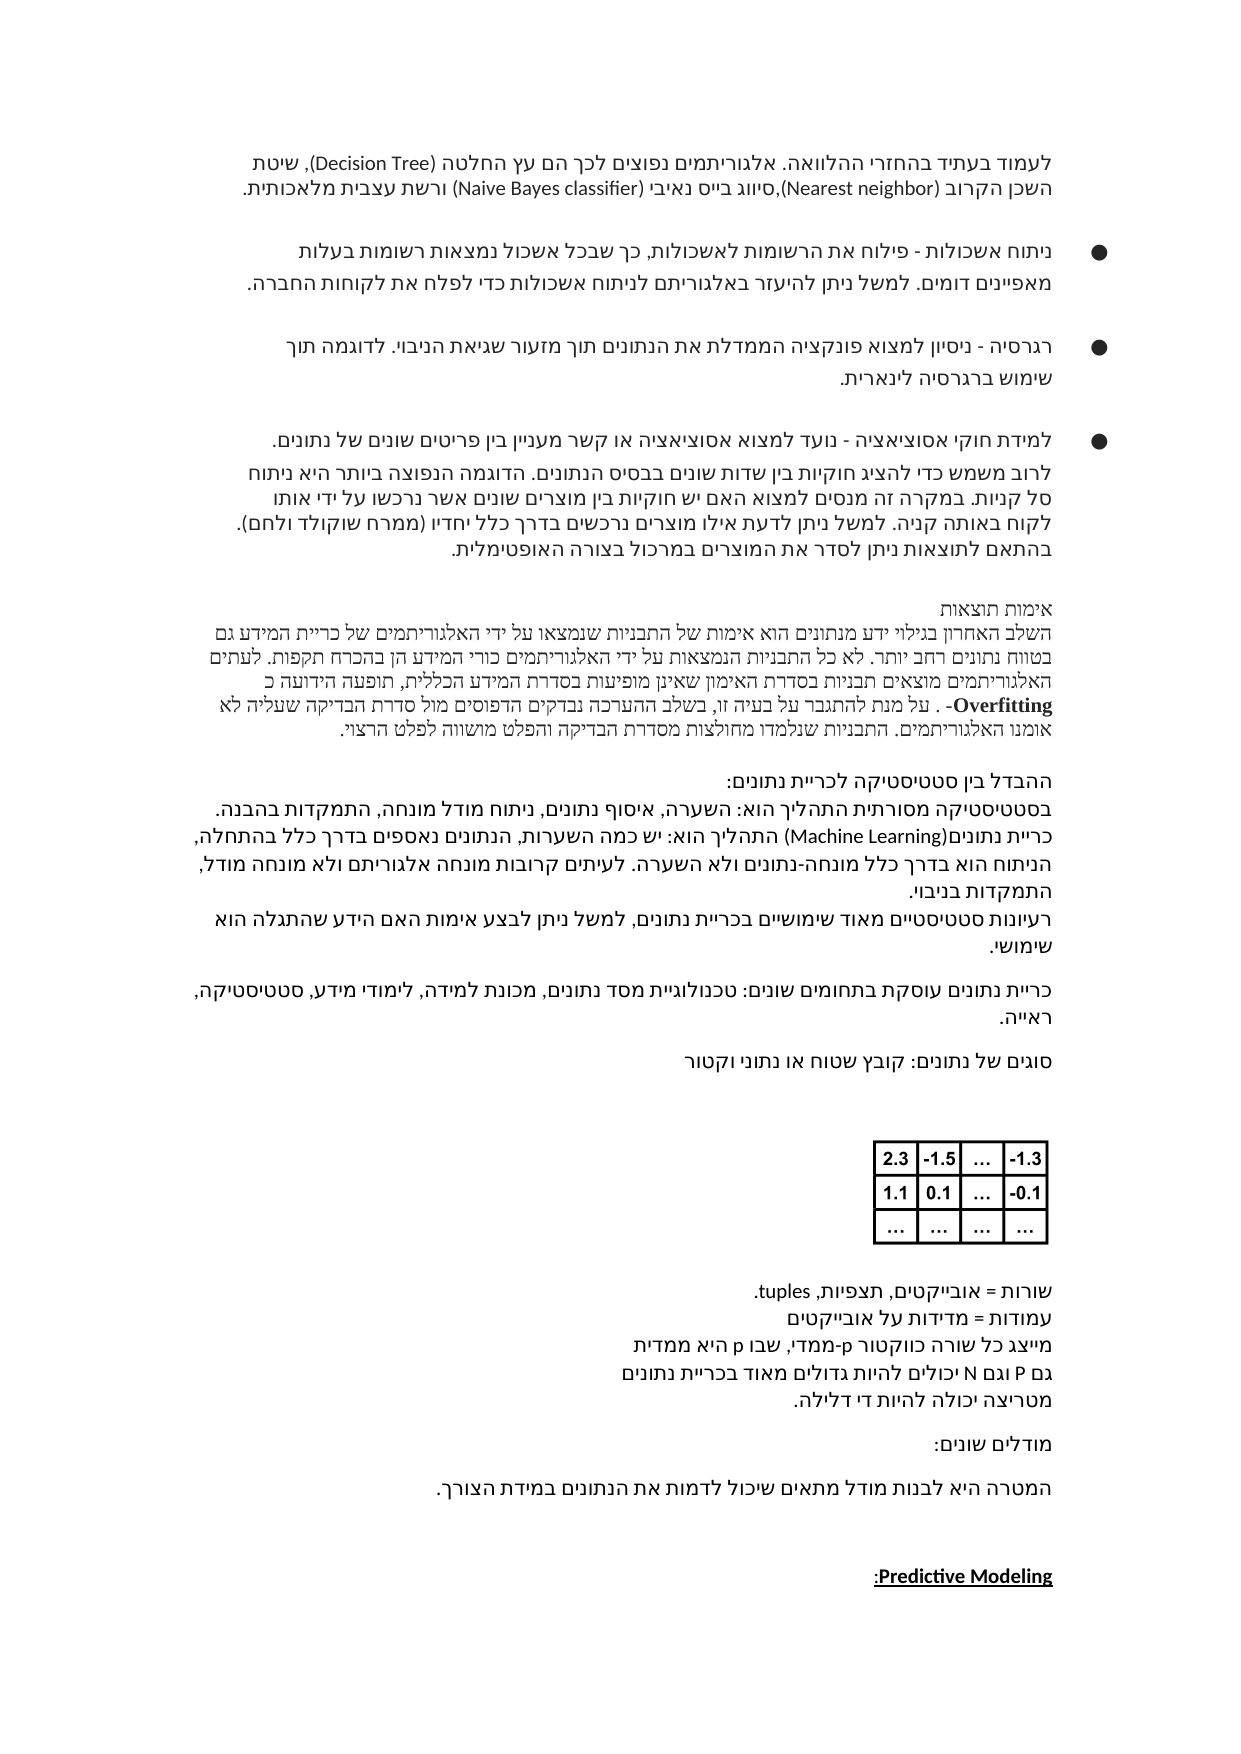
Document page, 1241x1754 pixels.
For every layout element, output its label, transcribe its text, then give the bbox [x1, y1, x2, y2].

text סוגים של נתונים: קובץ שטוח או נתוני וקטור [187, 1049, 1053, 1074]
text מודלים שונים: [187, 1431, 1053, 1457]
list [227, 150, 1090, 201]
list ניתוח אשכולות - פילוח את הרשומות לאשכולות, כך שבכל אשכול נמצאות רשומות בעלות מאפיינים דומים. למשל ניתן להיעזר באלגוריתם לניתוח אשכולות כדי לפלח את לקוחות החברה. [227, 227, 1090, 296]
list למידת חוקי אסוציאציה - נועד למצוא אסוציאציה או קשר מעניין בין פריטים שונים של נתונים. לרוב משמש כדי להציג חוקיות בין שדות שונים בבסיס הנתונים. הדוגמה הנפוצה ביותר היא ניתוח סל קניות. במקרה זה מנסים למצוא האם יש חוקיות בין מוצרים שונים אשר נרכשו על ידי אותו לקוח באותה קניה. למשל ניתן לדעת אילו מוצרים נרכשים בדרך כלל יחדיו (ממרח שוקולד ולחם). בהתאם לתוצאות ניתן לסדר את המוצרים במרכול בצורה האופטימלית. [227, 417, 1090, 589]
subtitle אימות תוצאות השלב האחרון בגילוי ידע מנתונים הוא אימות של התבניות שנמצאו על ידי האלגוריתמים של כריית המידע גם בטווח נתונים רחב יותר. לא כל התבניות הנמצאות על ידי האלגוריתמים כורי המידע הן בהכרח תקפות. לעתים האלגוריתמים מוצאים תבניות בסדרת האימון שאינן מופיעות בסדרת המידע הכללית, תופעה הידועה כOverfitting- . על מנת להתגבר על בעיה זו, בשלב ההערכה נבדקים הדפוסים מול סדרת הבדיקה שעליה לא אומנו האלגוריתמים. התבניות שנלמדו מחולצות מסדרת הבדיקה והפלט מושווה לפלט הרצוי. [187, 597, 1053, 741]
text כריית נתונים עוסקת בתחומים שונים: טכנולוגיית מסד נתונים, מכונת למידה, לימודי מידע, סטטיסטיקה, ראייה. [187, 977, 1053, 1030]
list רגרסיה - ניסיון למצוא פונקציה הממדלת את הנתונים תוך מזעור שגיאת הניבוי. לדוגמה תוך שימוש ברגרסיה לינארית. [227, 322, 1090, 390]
text Predictive Modeling: [187, 1564, 1053, 1589]
text המטרה היא לבנות מודל מתאים שיכול לדמות את הנתונים במידת הצורך. [187, 1476, 1053, 1501]
text שורות = אובייקטים, תצפיות, tuples. עמודות = מדידות על אובייקטים מייצג כל שורה כווקטור p-ממדי, שבו p היא ממדית גם P וגם N יכולים להיות גדולים מאוד בכריית נתונים מטריצה יכולה להיות די דלילה. [187, 1278, 1053, 1413]
text ההבדל בין סטטיסטיקה לכריית נתונים: בסטטיסטיקה מסורתית התהליך הוא: השערה, איסוף נתונים, ניתוח מודל מונחה, התמקדות בהבנה. כריית נתונים(Machine Learning) התהליך הוא: יש כמה השערות, הנתונים נאספים בדרך כלל בהתחלה, הניתוח הוא בדרך כלל מונחה-נתונים ולא השערה. לעיתים קרובות מונחה אלגוריתם ולא מונחה מודל, התמקדות בניבוי. רעיונות סטטיסטיים מאוד שימושיים בכריית נתונים, למשל ניתן לבצע אימות האם הידע שהתגלה הוא שימושי. [187, 741, 1053, 958]
picture [869, 1136, 1053, 1259]
